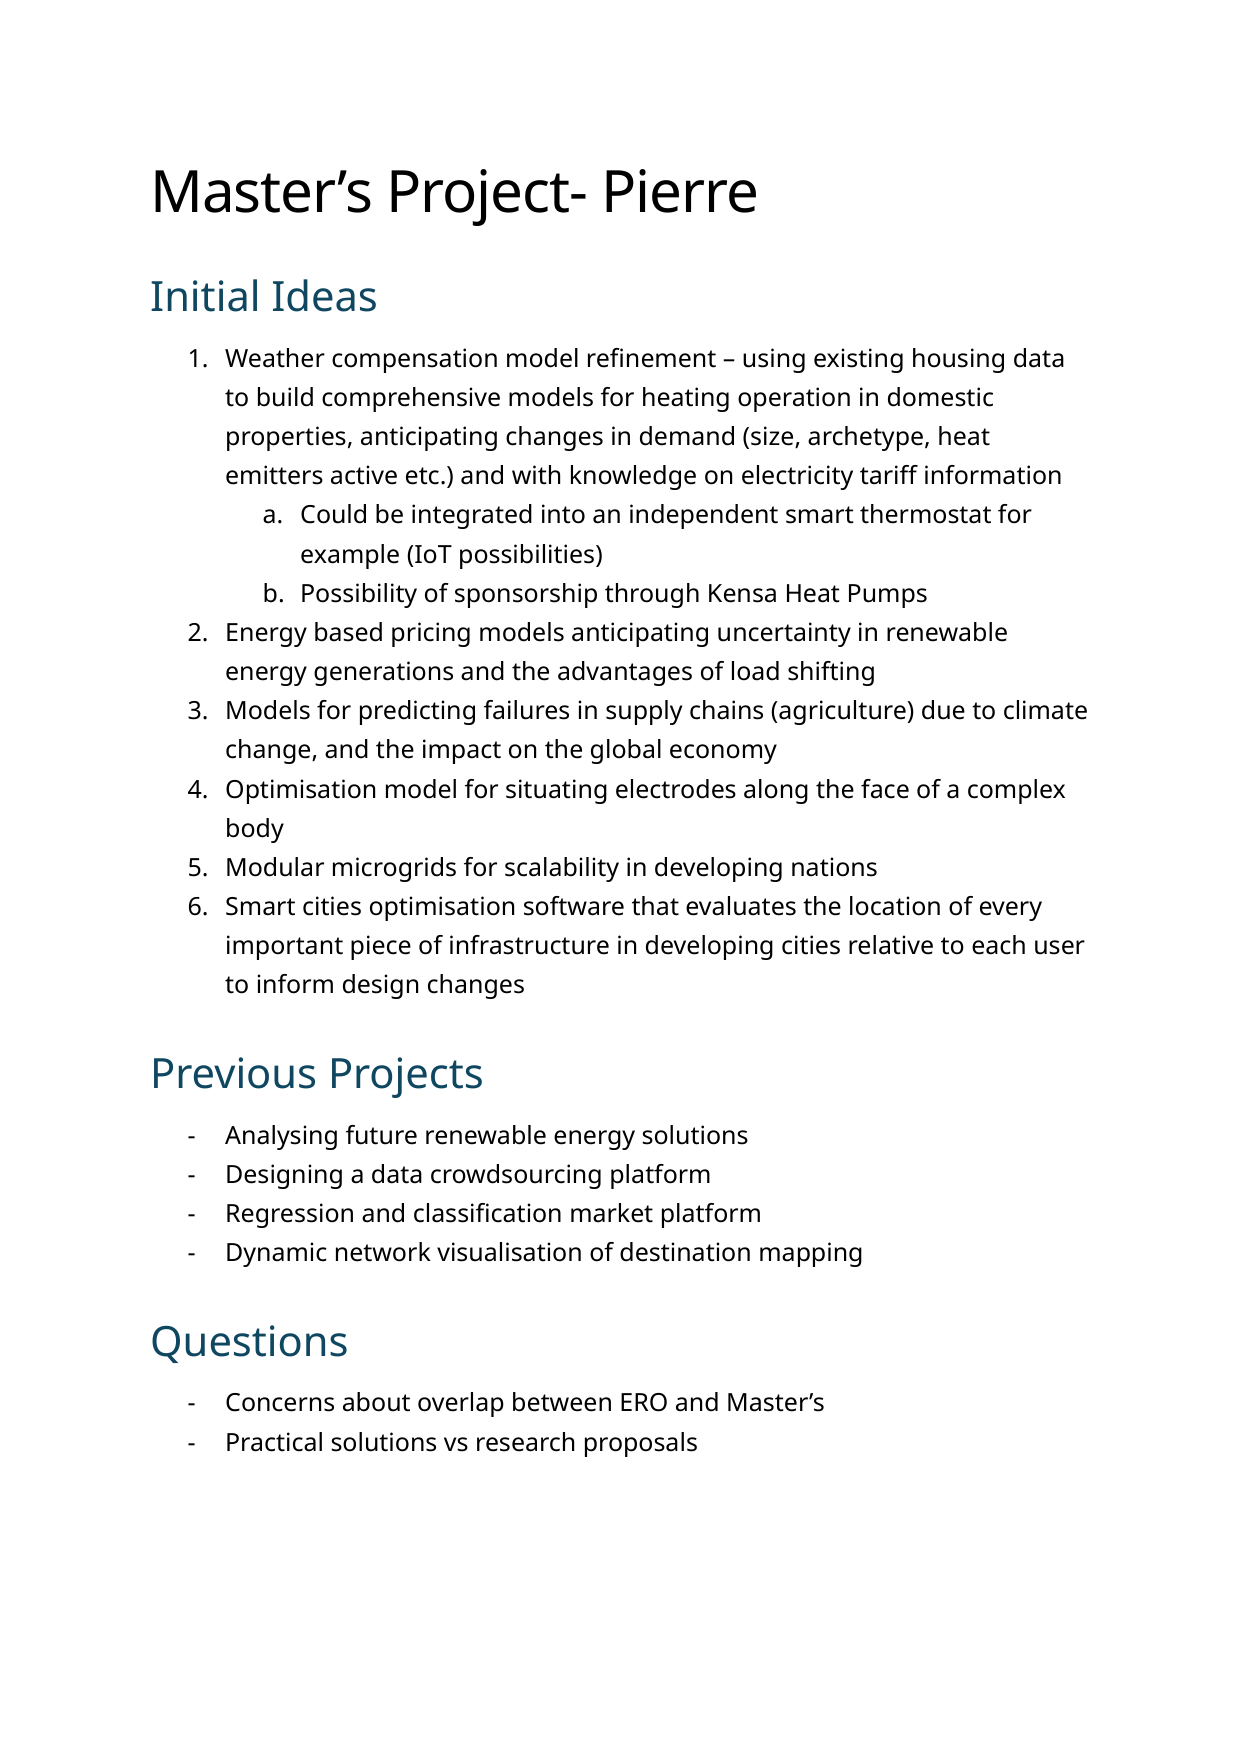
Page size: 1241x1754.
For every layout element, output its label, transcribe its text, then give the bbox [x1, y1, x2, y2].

list Concerns about overlap between ERO and Master’s [187, 1385, 1090, 1419]
list Energy based pricing models anticipating uncertainty in renewable energy generations and the advantages of load shifting [187, 615, 1090, 688]
list Models for predicting failures in supply chains (agriculture) due to climate change, and the impact on the global economy [187, 693, 1090, 766]
list Designing a data crowdsourcing platform [187, 1157, 1090, 1191]
list Analysing future renewable energy solutions [187, 1117, 1090, 1151]
list Practical solutions vs research proposals [187, 1424, 1090, 1458]
list Weather compensation model refinement – using existing housing data to build comprehensive models for heating operation in domestic properties, anticipating changes in demand (size, archetype, heat emitters active etc.) and with knowledge on electricity tariff information [187, 341, 1090, 492]
list Smart cities optimisation software that evaluates the location of every important piece of infrastructure in developing cities relative to each user to inform design changes [187, 889, 1090, 1001]
list Optimisation model for situating electrodes along the face of a complex body [187, 771, 1090, 844]
list Modular microgrids for scalability in developing nations [187, 850, 1090, 884]
list Possibility of sponsorship through Kensa Heat Pumps [262, 576, 1090, 609]
list Could be integrated into an independent smart thermostat for example (IoT possibilities) [262, 497, 1090, 570]
subtitle Questions [150, 1312, 1090, 1368]
list Regression and classification market platform [187, 1196, 1090, 1230]
list Dynamic network visualisation of destination mapping [187, 1235, 1090, 1269]
subtitle Previous Projects [150, 1044, 1090, 1101]
title Master’s Project- Pierre [150, 150, 1090, 229]
subtitle Initial Ideas [150, 267, 1090, 324]
